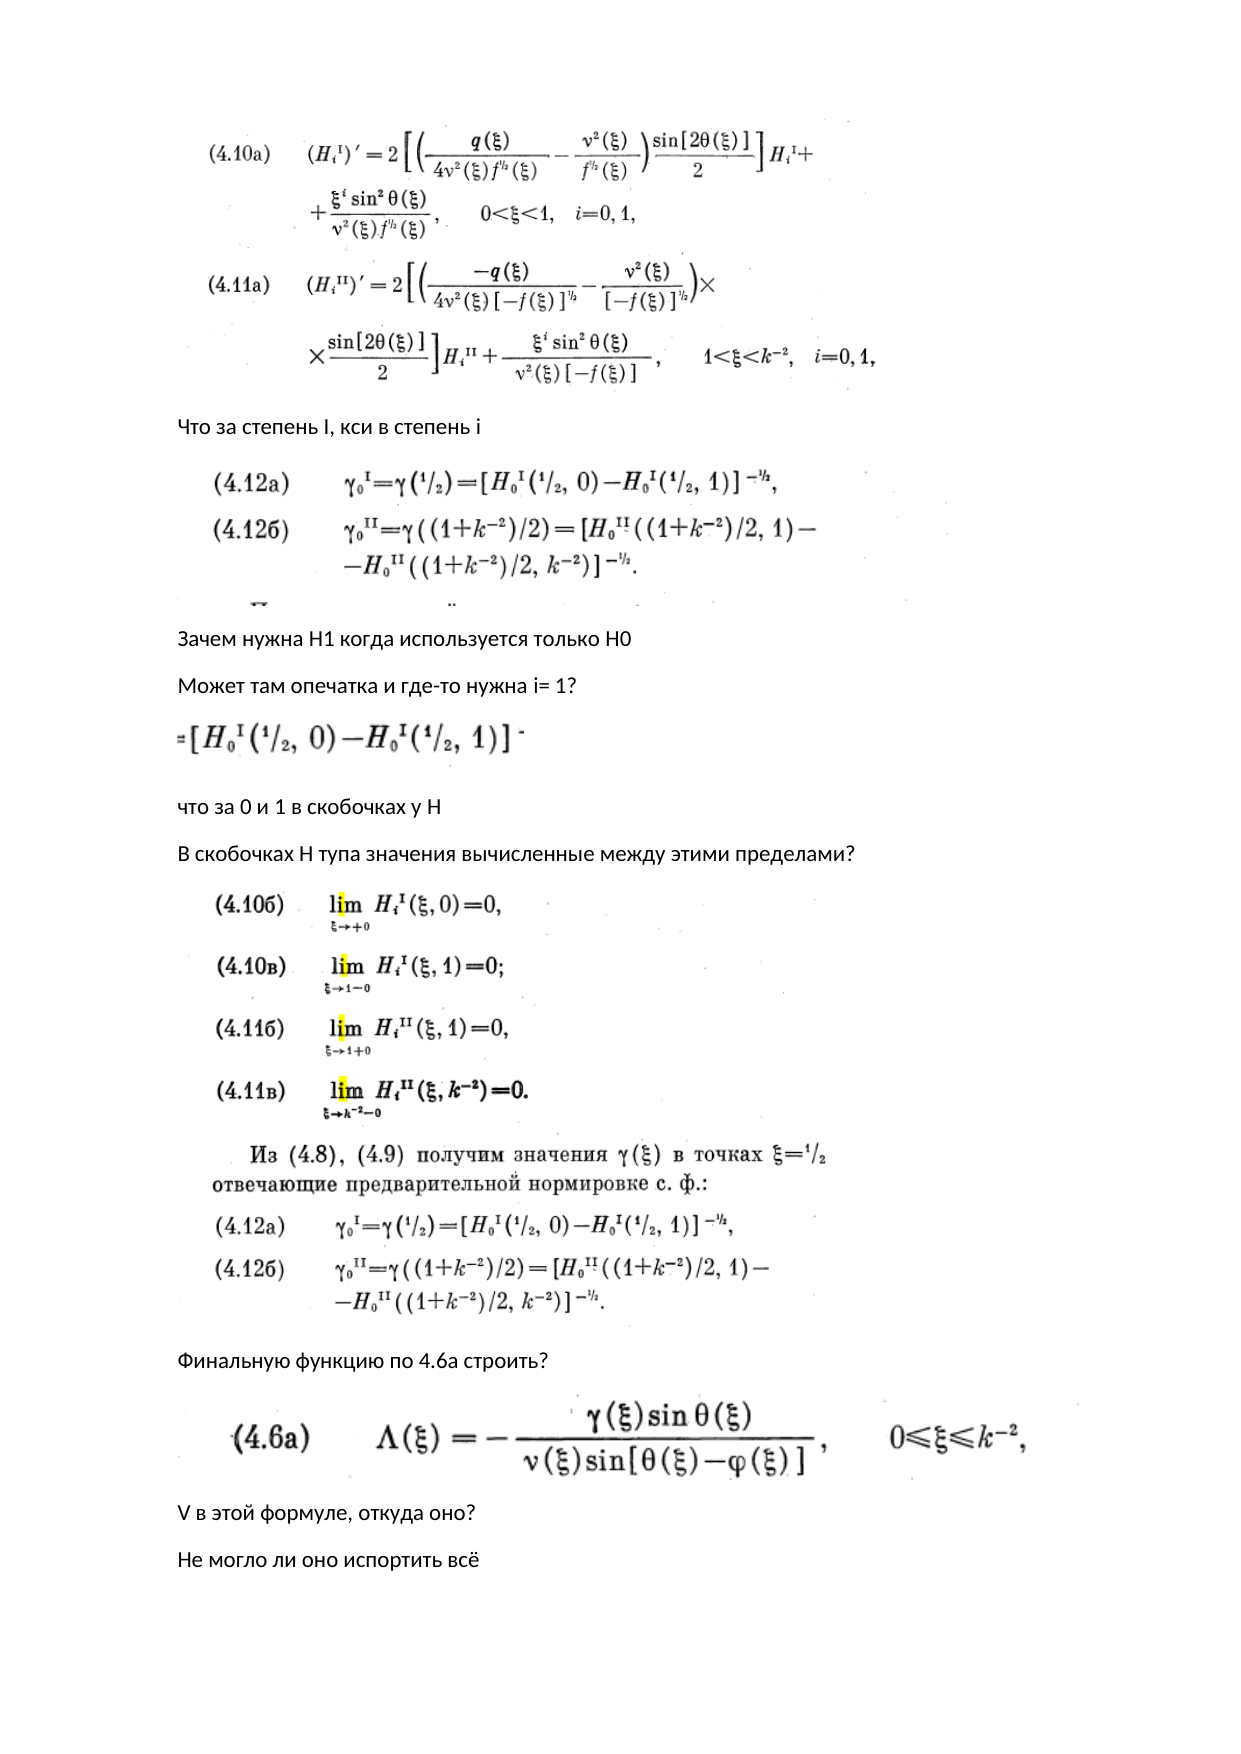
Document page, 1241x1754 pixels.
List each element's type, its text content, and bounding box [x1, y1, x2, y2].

text Финальную функцию по 4.6а строить? [177, 1347, 1152, 1375]
picture [177, 118, 891, 394]
text Что за степень I, кси в степень i [177, 412, 1152, 440]
picture [177, 1393, 1107, 1480]
picture [177, 885, 832, 1328]
text V в этой формуле, откуда оно? [177, 1498, 1152, 1526]
picture [177, 718, 525, 773]
text Зачем нужна H1 когда используется только H0 [177, 624, 1152, 653]
picture [177, 458, 994, 606]
text В скобочках H тупа значения вычисленные между этими пределами? [177, 839, 1152, 867]
text Не могло ли оно испортить всё [177, 1545, 1152, 1573]
text что за 0 и 1 в скобочках у H [177, 792, 1152, 820]
text Может там опечатка и где-то нужна i= 1? [177, 671, 1152, 699]
